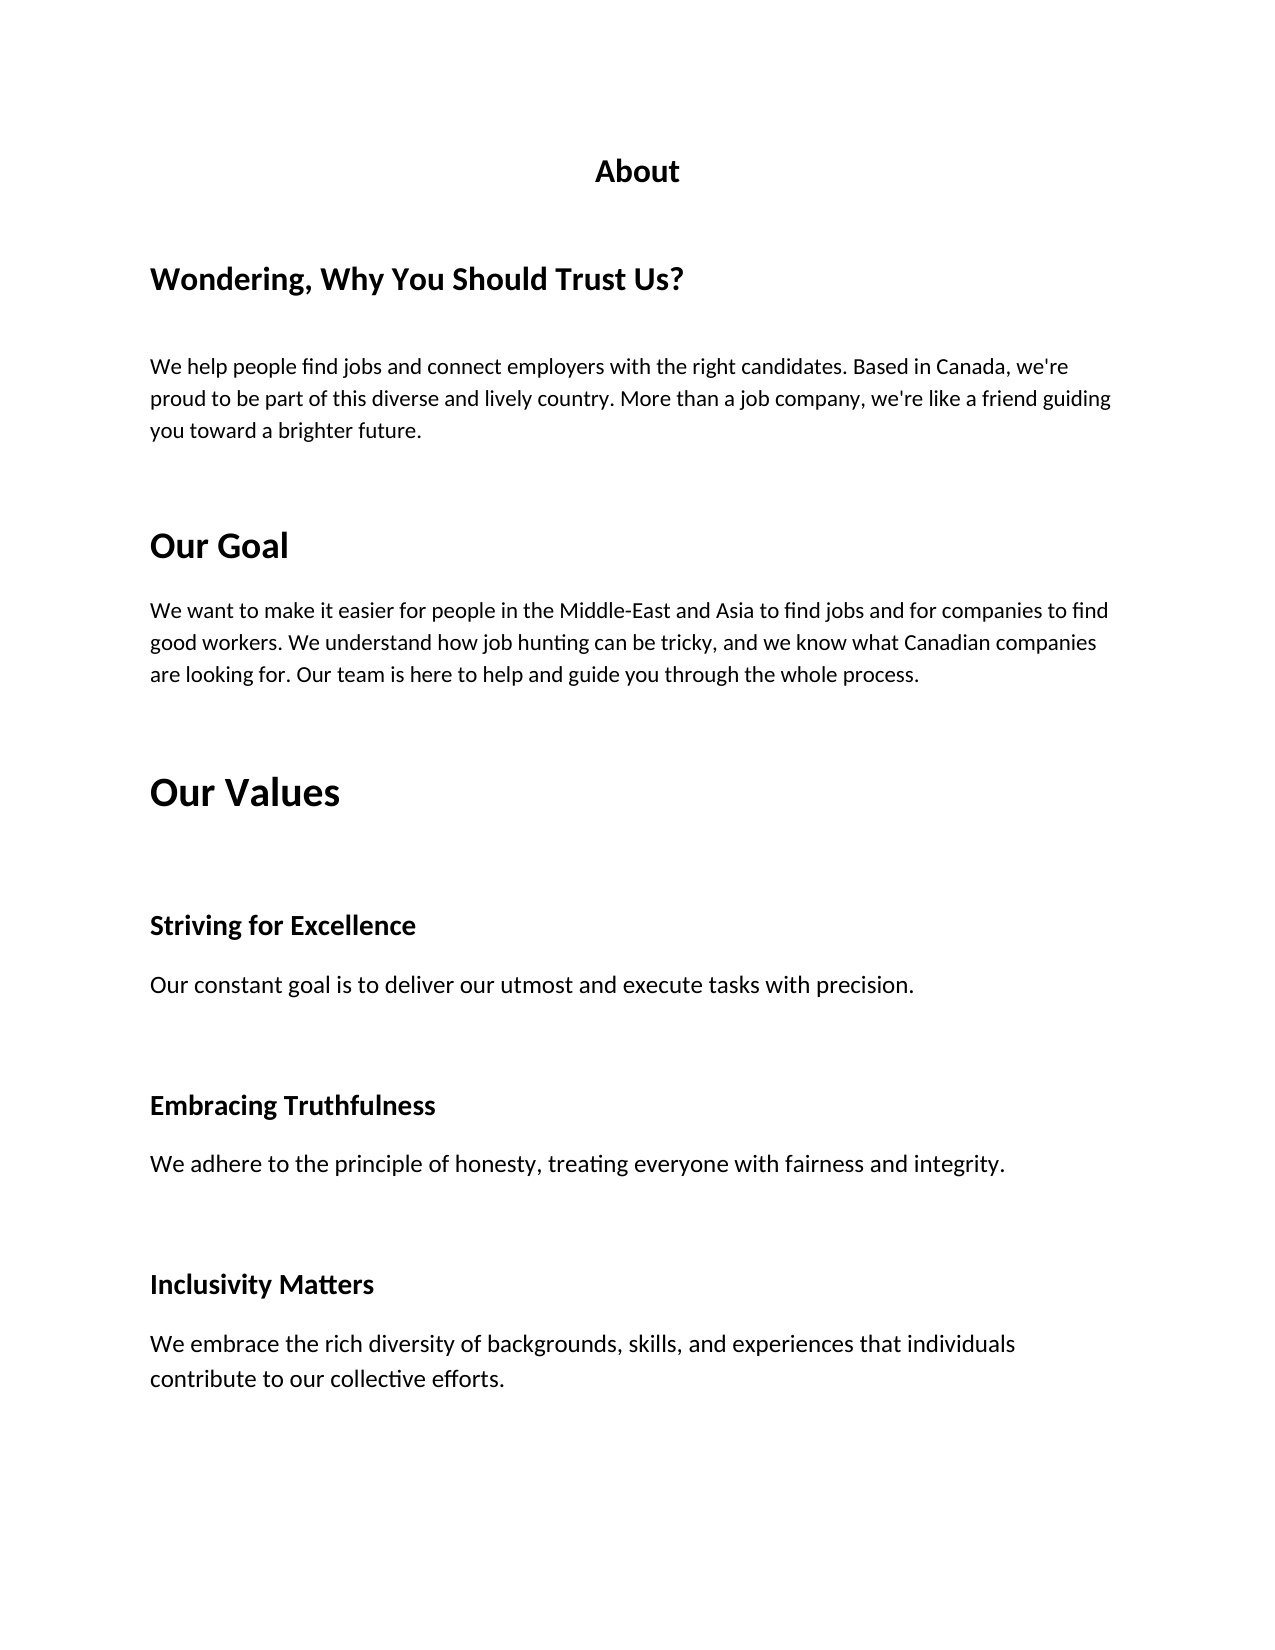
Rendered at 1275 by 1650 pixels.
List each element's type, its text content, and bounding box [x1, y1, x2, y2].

text We embrace the rich diversity of backgrounds, skills, and experiences that individuals contribute to our collective efforts. [150, 1328, 1125, 1393]
text Striving for Excellence [150, 907, 1125, 943]
text Inclusivity Matters [150, 1266, 1125, 1302]
text Embracing Truthfulness [150, 1087, 1125, 1122]
text We help people find jobs and connect employers with the right candidates. Based in Canada, we're proud to be part of this diverse and lively country. More than a job company, we're like a friend guiding you toward a brighter future. [150, 352, 1125, 444]
text Our Values [150, 766, 1125, 817]
text Wondering, Why You Should Trust Us? [150, 258, 1125, 299]
text We adhere to the principle of honesty, treating everyone with fairness and integrity. [150, 1149, 1125, 1179]
text About [150, 150, 1125, 191]
text We want to make it easier for people in the Middle-East and Asia to find jobs and for companies to find good workers. We understand how job hunting can be tricky, and we know what Canadian companies are looking for. Our team is here to help and guide you through the whole process. [150, 596, 1125, 688]
text Our Goal [150, 522, 1125, 568]
text Our constant goal is to deliver our utmost and execute tasks with precision. [150, 969, 1125, 1000]
